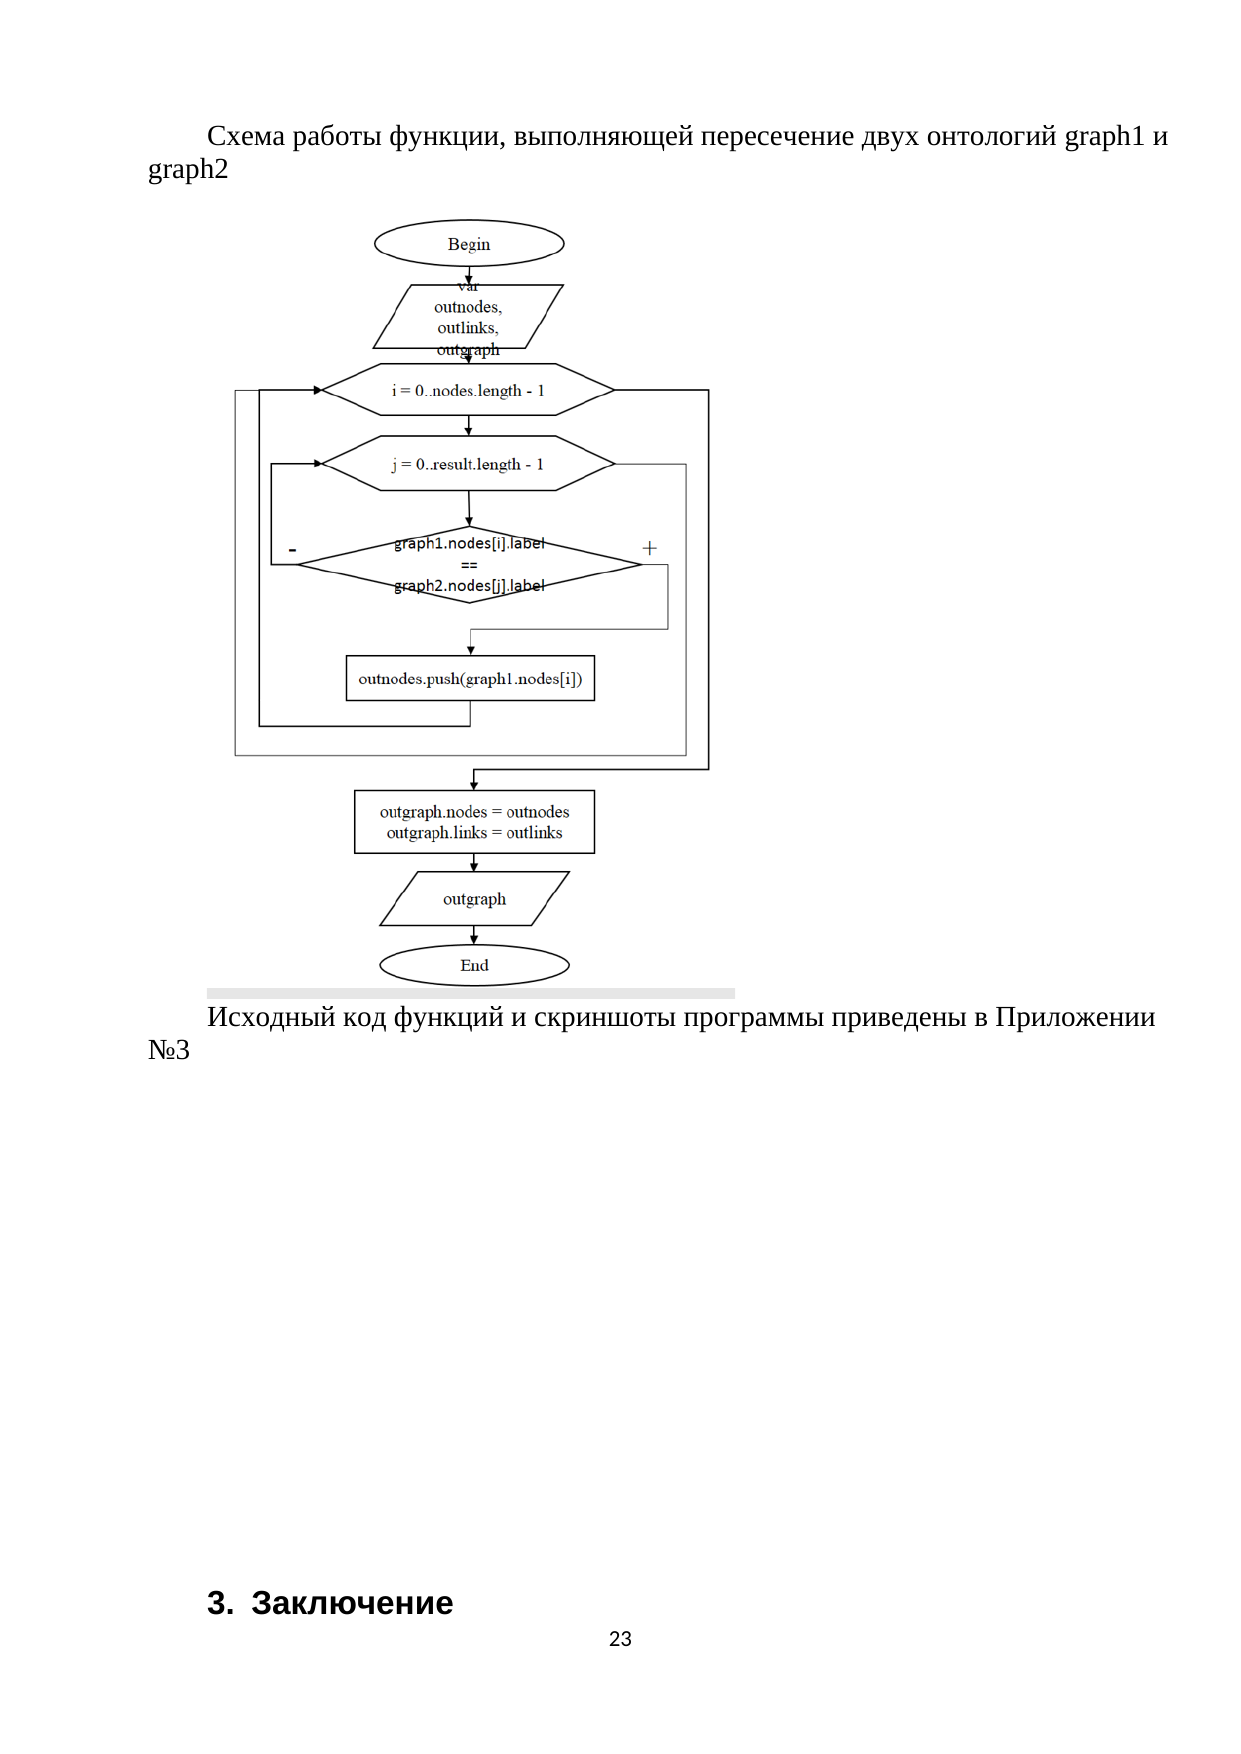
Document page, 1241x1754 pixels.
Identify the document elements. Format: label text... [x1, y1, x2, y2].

list Исходный код функций и скриншоты программы приведены в Приложении №3 [148, 999, 1181, 1066]
picture [206, 218, 736, 999]
list Заключение [148, 1583, 1181, 1622]
list Схема работы функции, выполняющей пересечение двух онтологий graph1 и graph2 [148, 118, 1181, 185]
